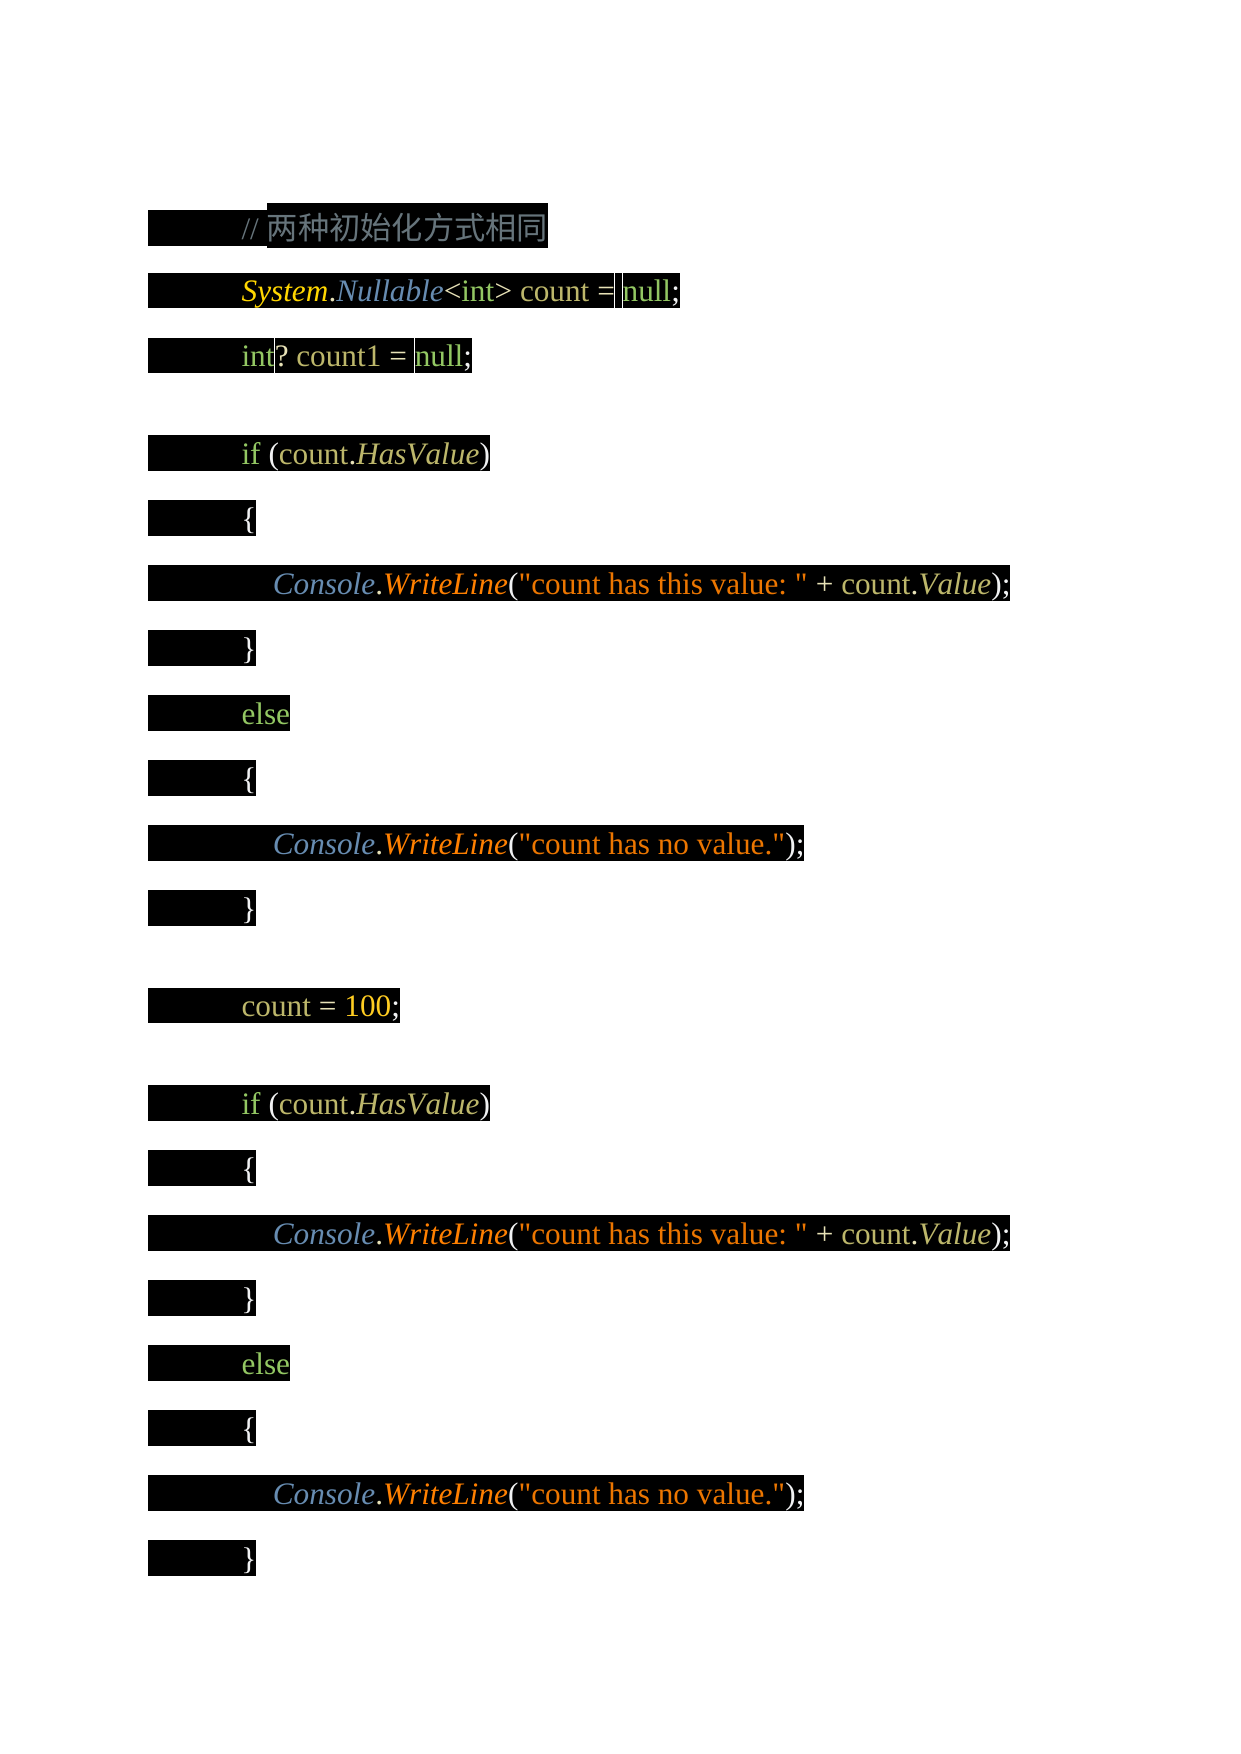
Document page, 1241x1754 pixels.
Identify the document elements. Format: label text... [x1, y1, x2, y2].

text System.Nullable<int> count = null; [148, 258, 1092, 323]
text if (count.HasValue) [148, 420, 1092, 485]
text } [148, 1265, 1092, 1330]
text // 两种初始化方式相同 [148, 193, 1092, 258]
text else [148, 1330, 1092, 1395]
text Console.WriteLine("count has this value: " + count.Value); [148, 1200, 1092, 1265]
text } [148, 615, 1092, 680]
text count = 100; [148, 973, 1092, 1038]
text { [148, 1395, 1092, 1460]
text { [148, 1135, 1092, 1200]
text if (count.HasValue) [148, 1070, 1092, 1135]
text } [148, 875, 1092, 940]
text Console.WriteLine("count has no value."); [148, 810, 1092, 875]
text Console.WriteLine("count has this value: " + count.Value); [148, 550, 1092, 615]
text } [148, 1525, 1092, 1590]
text { [148, 485, 1092, 550]
text Console.WriteLine("count has no value."); [148, 1460, 1092, 1525]
text { [148, 745, 1092, 810]
text else [148, 680, 1092, 745]
text int? count1 = null; [148, 323, 1092, 388]
